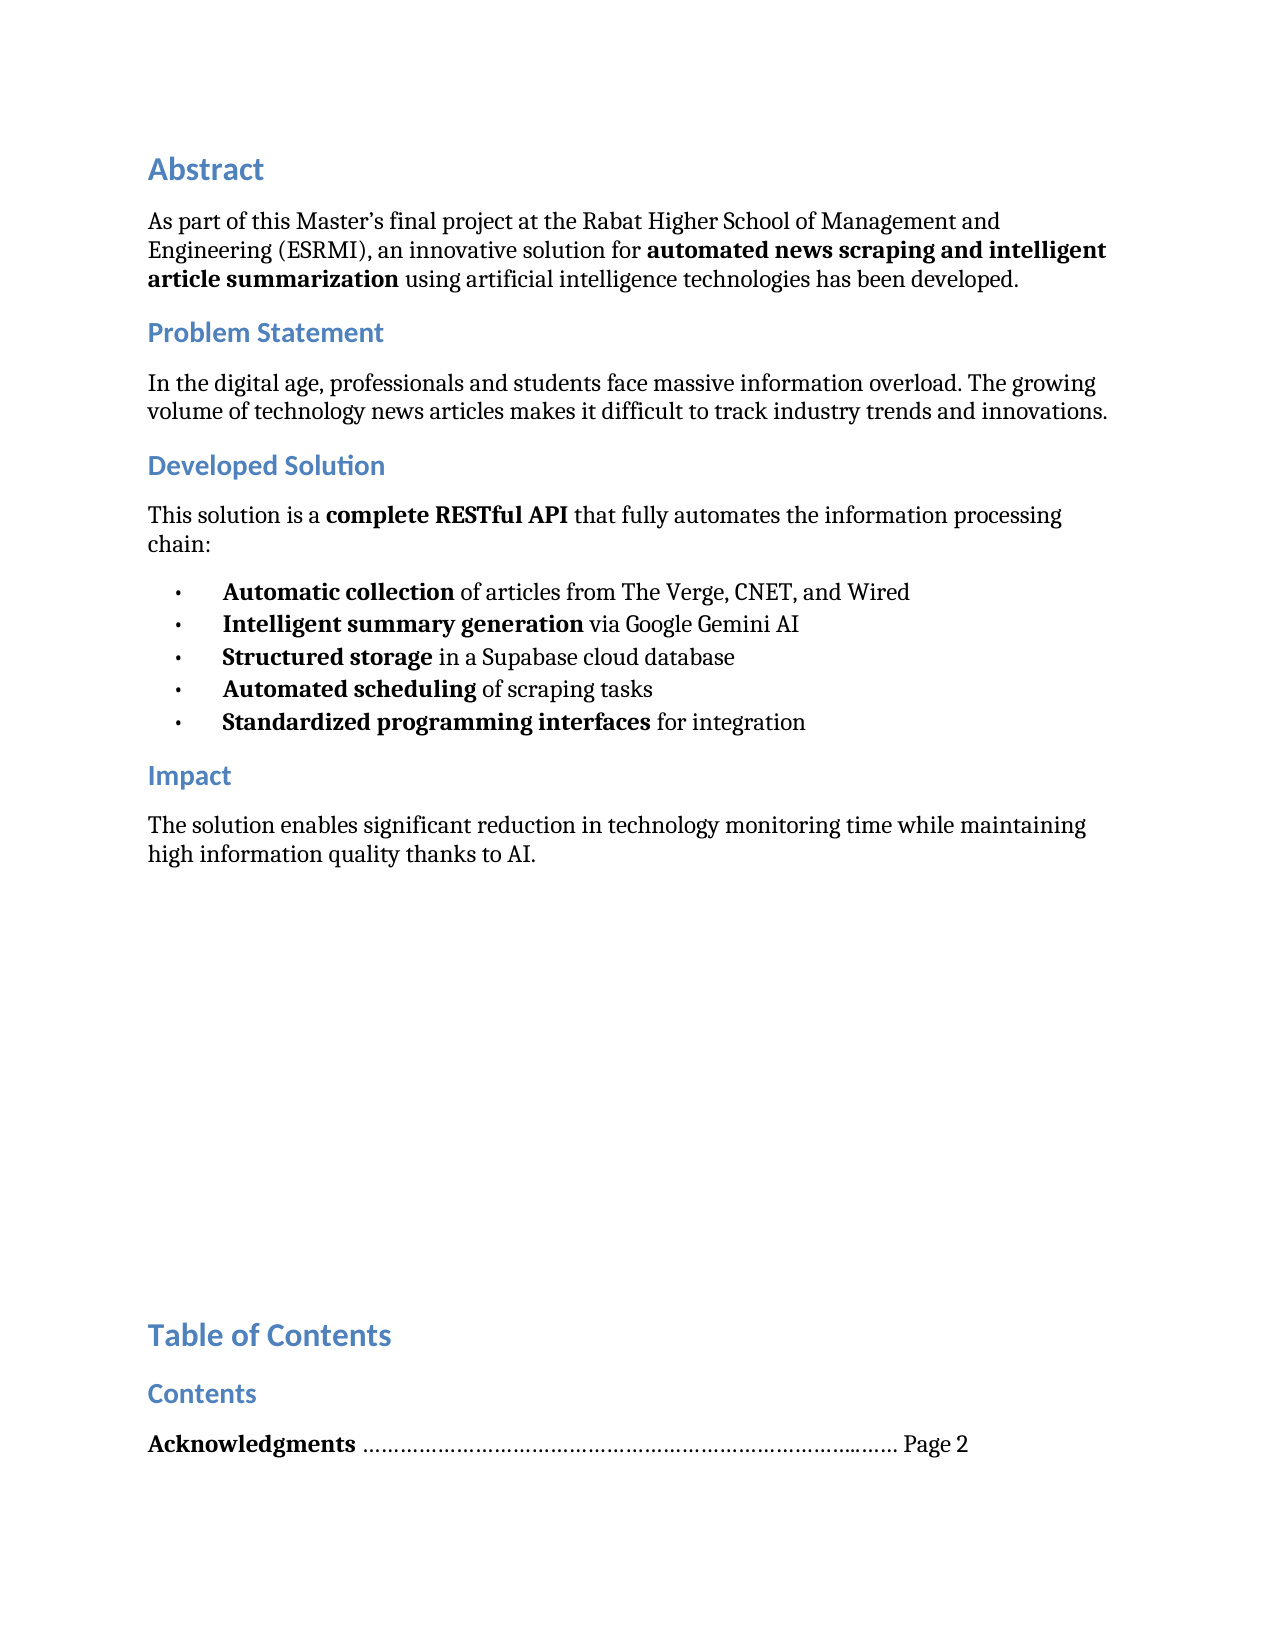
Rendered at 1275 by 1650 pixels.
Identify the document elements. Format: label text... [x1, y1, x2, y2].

text As part of this Master’s final project at the Rabat Higher School of Management and Engineering (ESRMI), an innovative solution for automated news scraping and intelligent article summarization using artificial intelligence technologies has been developed. [148, 207, 1127, 293]
list Automatic collection of articles from The Verge, CNET, and Wired [173, 577, 1127, 606]
subtitle Table of Contents [148, 1313, 1127, 1354]
list Automated scheduling of scraping tasks [173, 675, 1127, 704]
list Standardized programming interfaces for integration [173, 707, 1127, 736]
list Structured storage in a Supabase cloud database [173, 642, 1127, 671]
subtitle Abstract [148, 148, 1127, 188]
subtitle Contents [148, 1375, 1127, 1411]
list Intelligent summary generation via Google Gemini AI [173, 610, 1127, 639]
text The solution enables significant reduction in technology monitoring time while maintaining high information quality thanks to AI. [148, 811, 1127, 869]
subtitle Impact [148, 757, 1127, 793]
subtitle Problem Statement [148, 314, 1127, 350]
text Acknowledgments ……………………………………………………………………..…… Page 2 [148, 1429, 1127, 1458]
text This solution is a complete RESTful API that fully automates the information processing chain: [148, 501, 1127, 559]
subtitle Developed Solution [148, 447, 1127, 482]
text In the digital age, professionals and students face massive information overload. The growing volume of technology news articles makes it difficult to track industry trends and innovations. [148, 368, 1127, 426]
